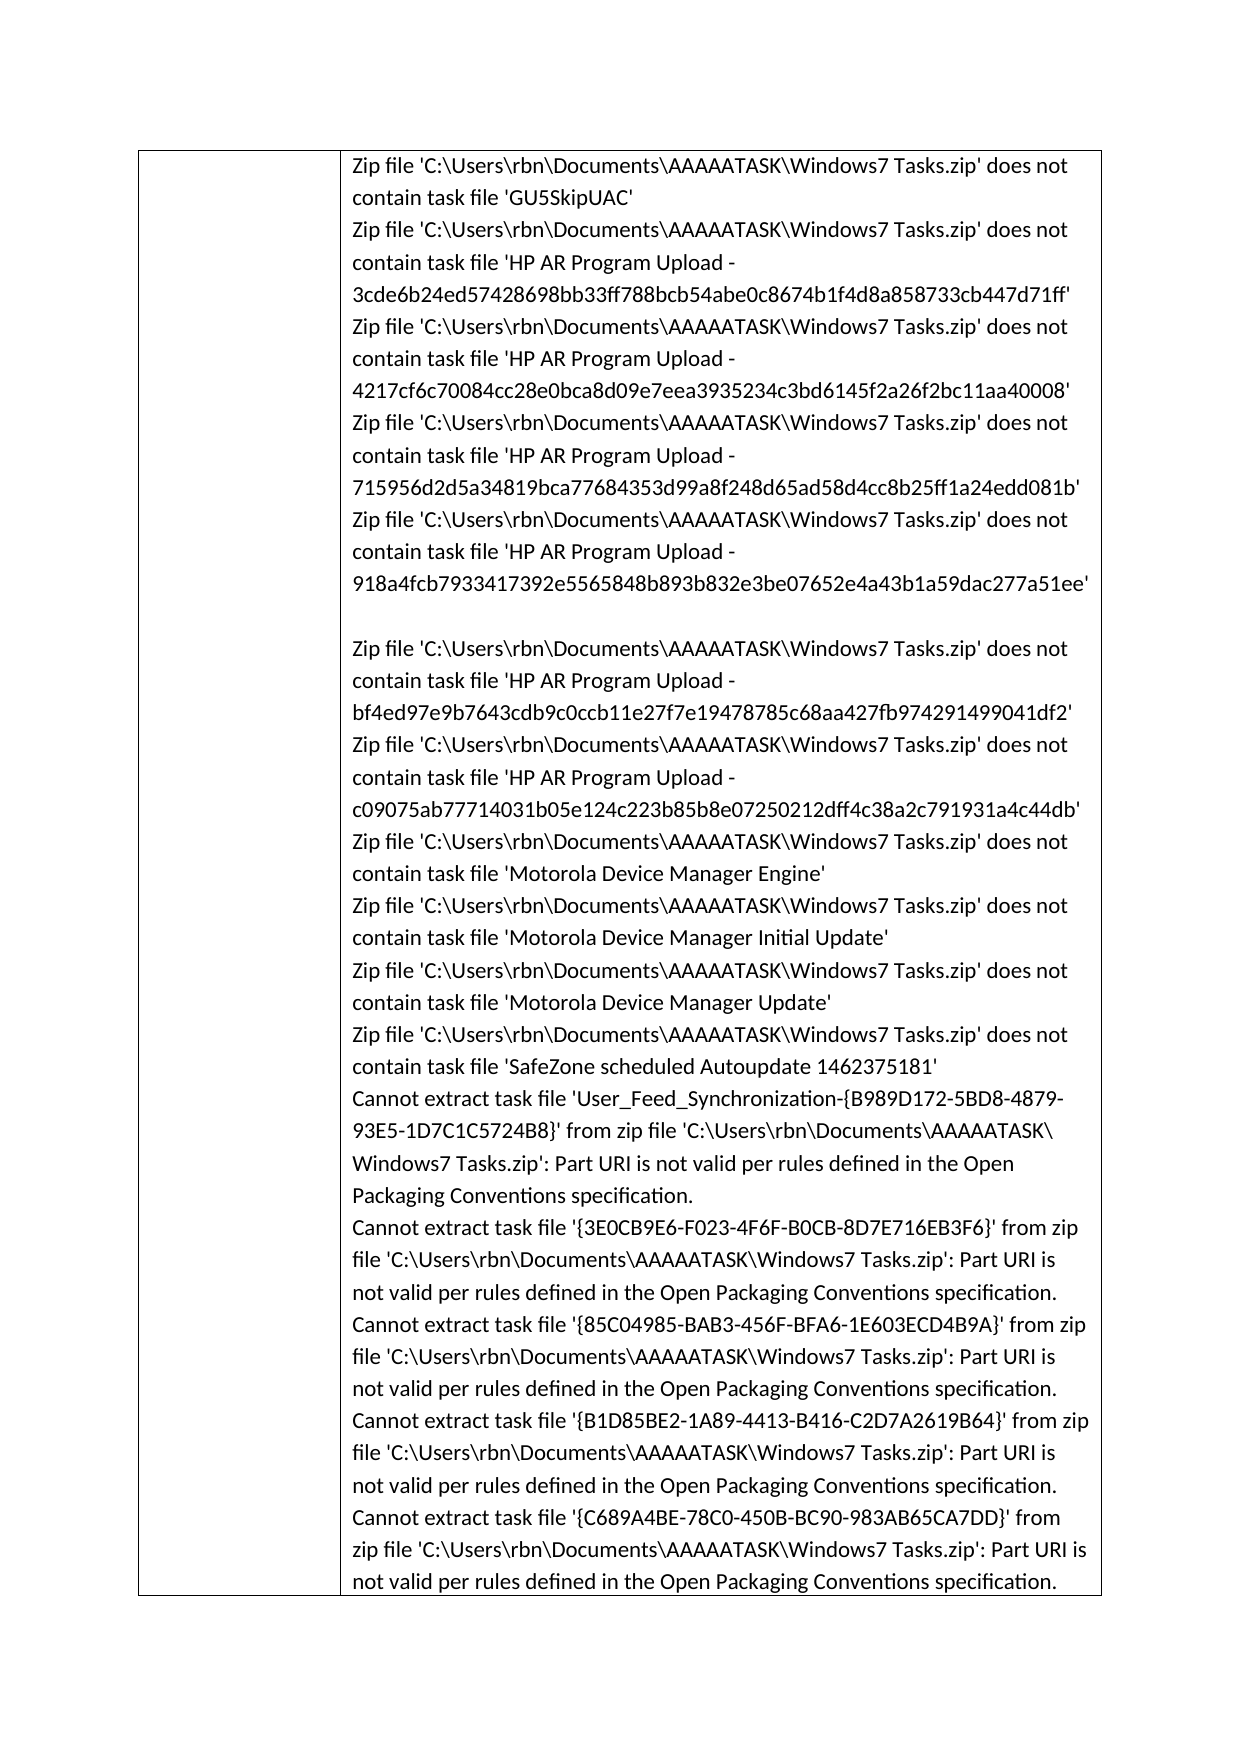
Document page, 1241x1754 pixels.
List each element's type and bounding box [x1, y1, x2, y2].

table_header [341, 151, 1101, 1595]
table_header [139, 151, 340, 1595]
